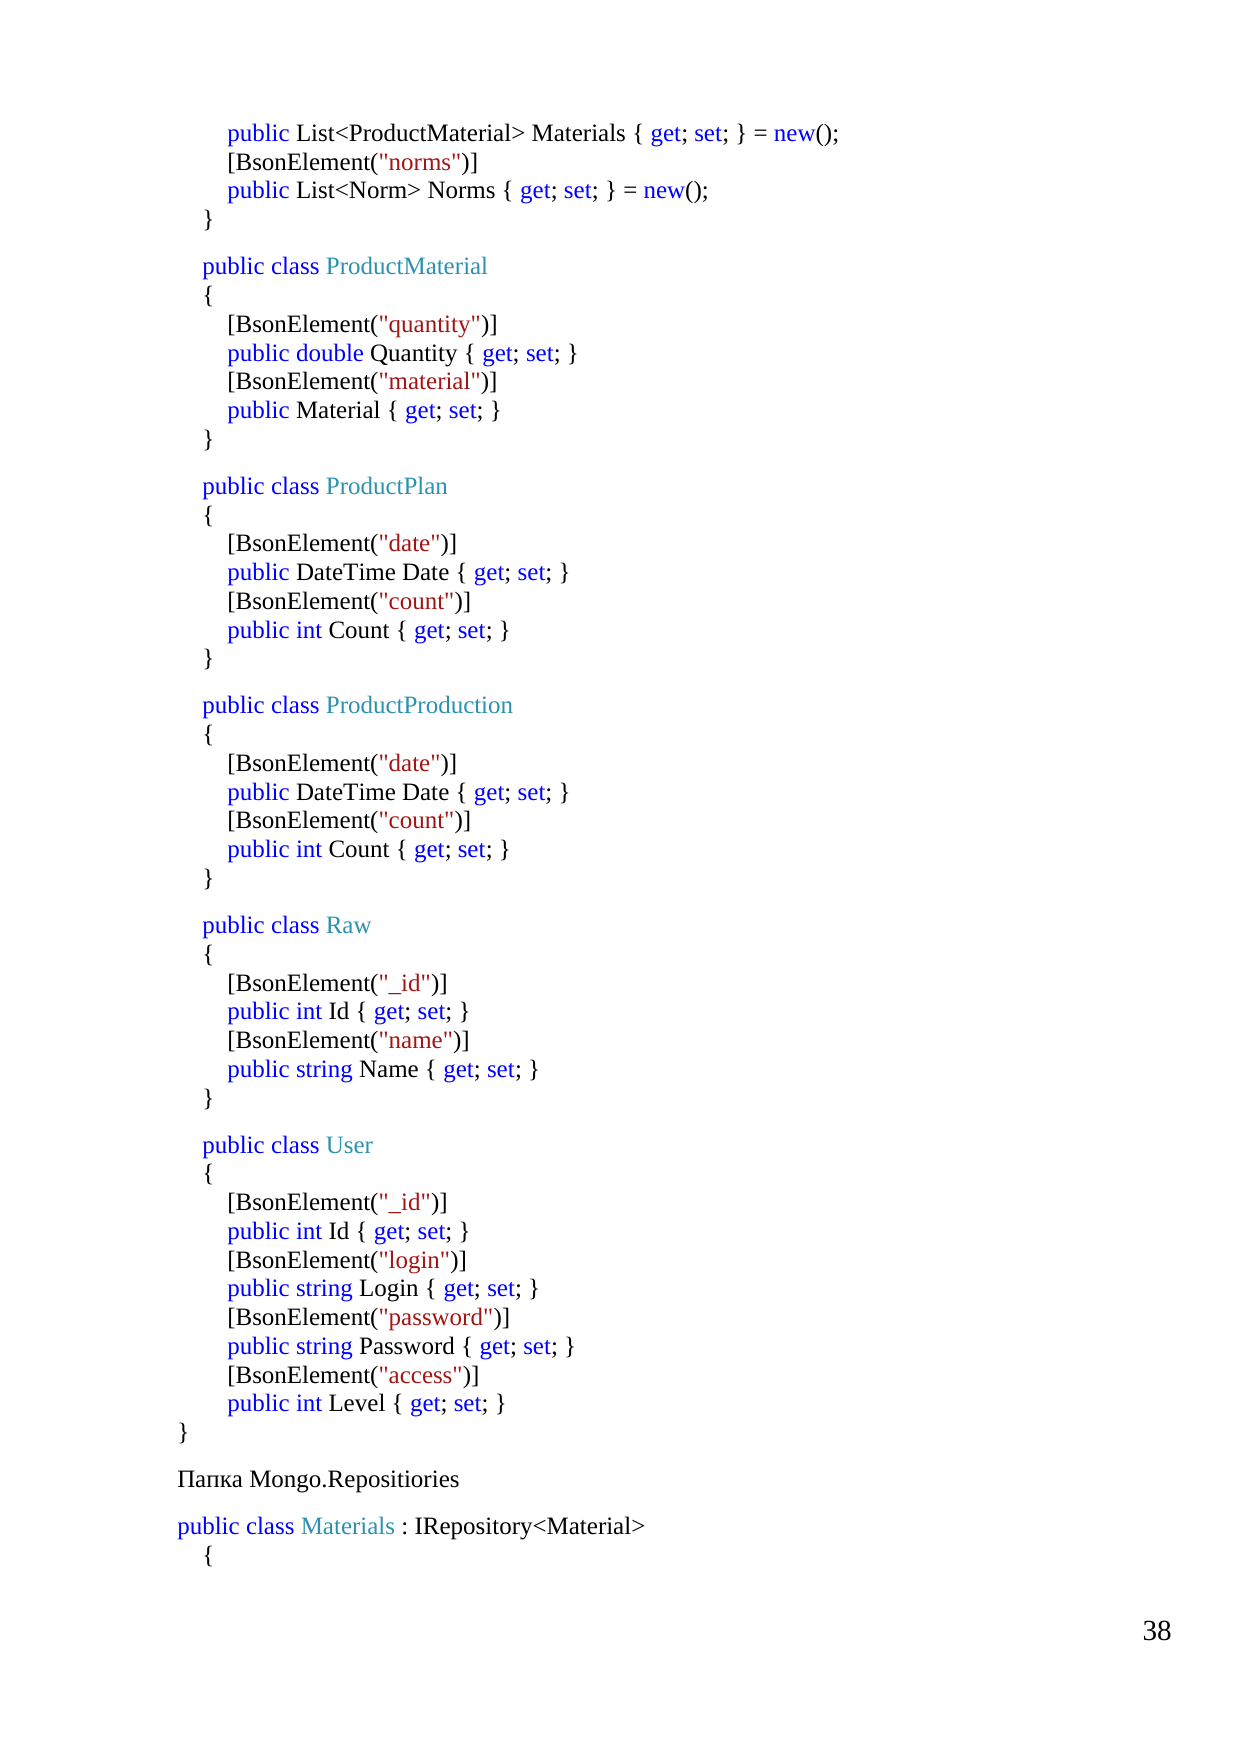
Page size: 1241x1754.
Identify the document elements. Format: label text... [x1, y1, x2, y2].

text public int Id { get; set; } [177, 996, 1171, 1025]
text public class ProductMaterial [177, 251, 1171, 280]
text { [177, 939, 1171, 968]
text { [177, 280, 1171, 309]
text [BsonElement("date")] [177, 748, 1171, 777]
text public int Count { get; set; } [177, 834, 1171, 863]
text public int Id { get; set; } [177, 1216, 1171, 1245]
text public int Level { get; set; } [177, 1388, 1171, 1417]
text } [177, 643, 1171, 672]
text [BsonElement("norms")] [177, 147, 1171, 176]
text public string Login { get; set; } [177, 1273, 1171, 1302]
text [BsonElement("password")] [177, 1302, 1171, 1331]
text public double Quantity { get; set; } [177, 338, 1171, 366]
text public DateTime Date { get; set; } [177, 557, 1171, 586]
text [BsonElement("material")] [177, 366, 1171, 395]
text public int Count { get; set; } [177, 615, 1171, 643]
text [BsonElement("name")] [177, 1025, 1171, 1054]
text } [177, 204, 1171, 233]
text { [177, 1540, 1171, 1569]
text public Material { get; set; } [177, 395, 1171, 424]
text [BsonElement("login")] [177, 1245, 1171, 1273]
text [BsonElement("date")] [177, 528, 1171, 557]
text public string Name { get; set; } [177, 1054, 1171, 1083]
text public class Materials : IRepository<Material> [177, 1511, 1171, 1540]
text public class ProductProduction [177, 691, 1171, 719]
text { [177, 719, 1171, 748]
text { [177, 1158, 1171, 1187]
text public class User [177, 1130, 1171, 1158]
text [BsonElement("quantity")] [177, 309, 1171, 338]
text } [177, 1083, 1171, 1111]
text } [177, 424, 1171, 453]
text { [177, 500, 1171, 528]
text [BsonElement("count")] [177, 586, 1171, 615]
text [BsonElement("count")] [177, 806, 1171, 834]
text public List<ProductMaterial> Materials { get; set; } = new(); [177, 118, 1171, 147]
text public DateTime Date { get; set; } [177, 777, 1171, 806]
text public class Raw [177, 910, 1171, 939]
text } [177, 863, 1171, 892]
text } [177, 1417, 1171, 1446]
text [BsonElement("access")] [177, 1360, 1171, 1388]
text [BsonElement("_id")] [177, 1187, 1171, 1216]
text [BsonElement("_id")] [177, 968, 1171, 996]
text public string Password { get; set; } [177, 1331, 1171, 1360]
text public List<Norm> Norms { get; set; } = new(); [177, 176, 1171, 204]
text public class ProductPlan [177, 471, 1171, 500]
text Папка Mongo.Repositiories [177, 1464, 1171, 1493]
